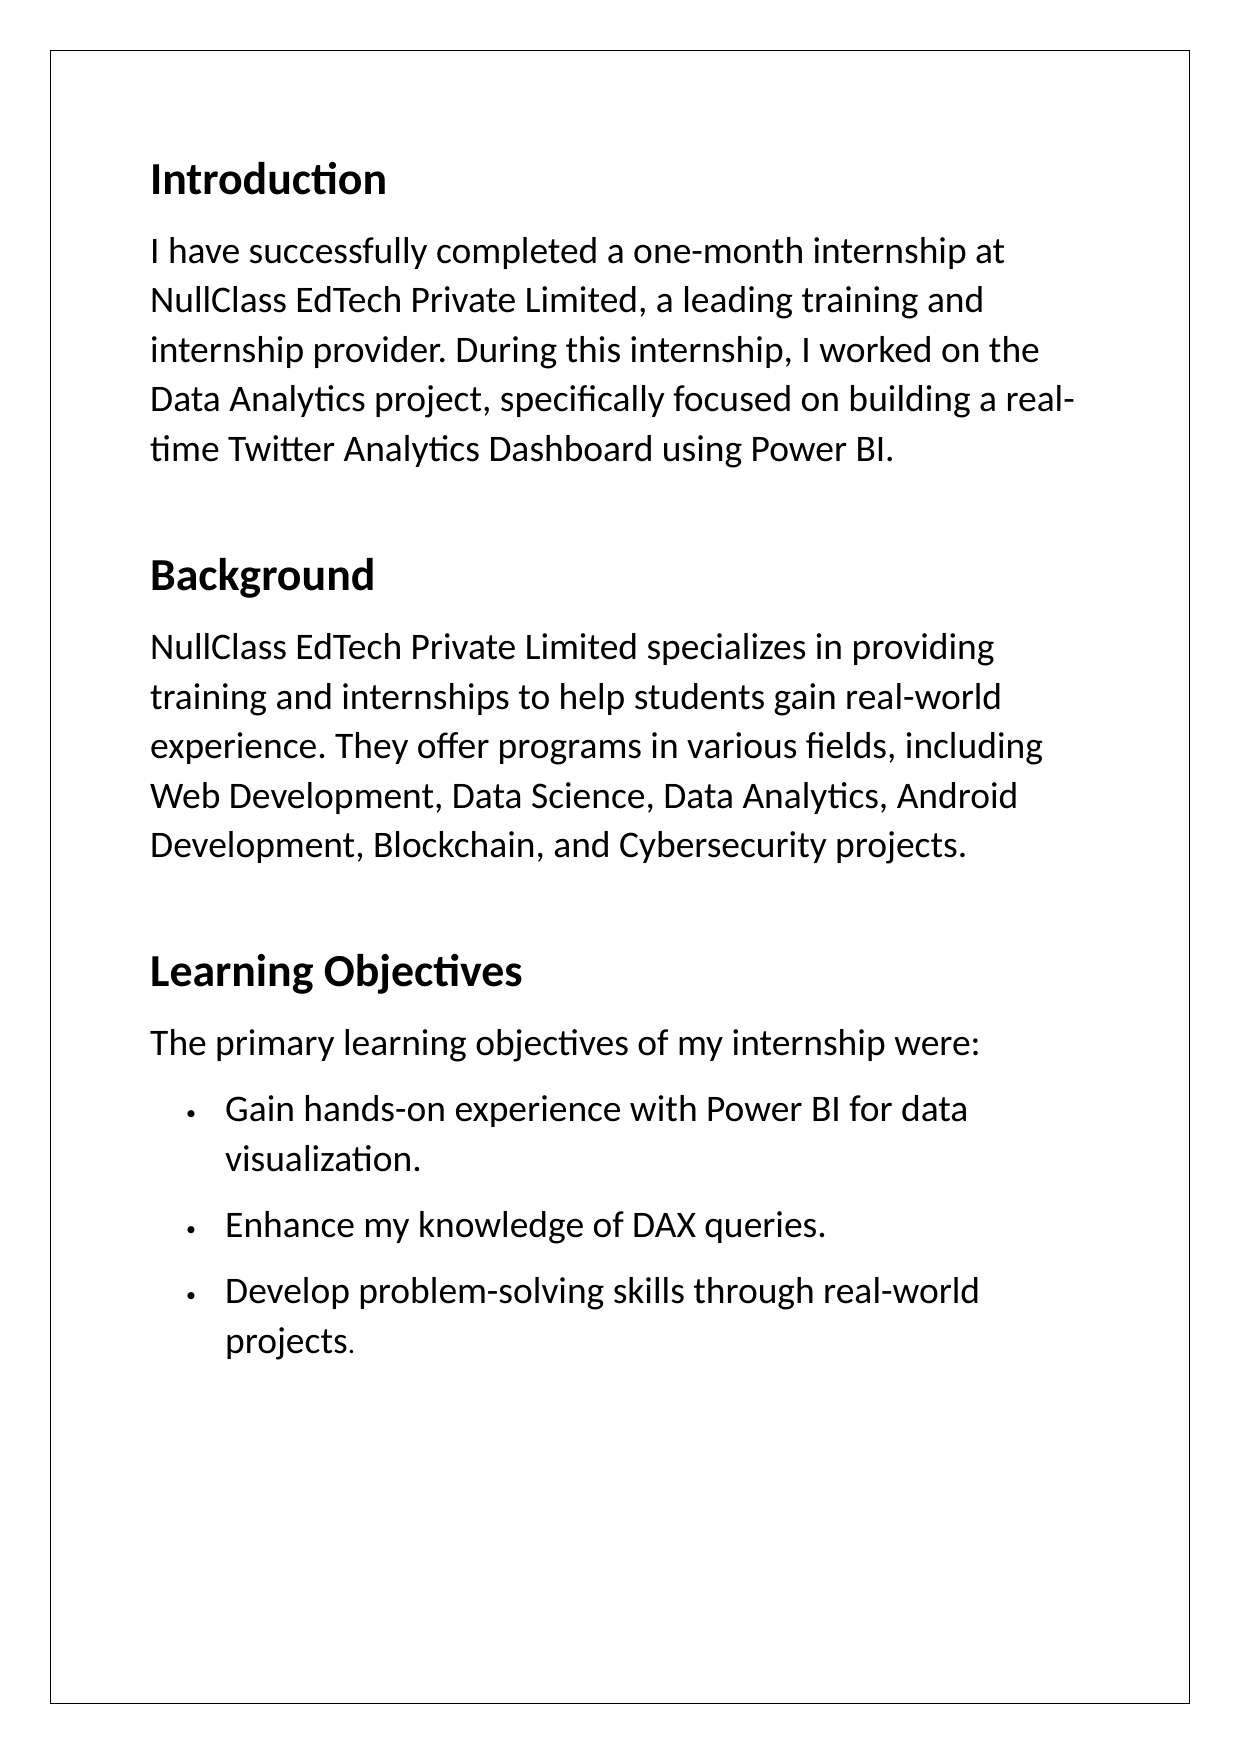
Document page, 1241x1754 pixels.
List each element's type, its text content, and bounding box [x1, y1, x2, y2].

text Learning Objectives [150, 942, 1090, 998]
text NullClass EdTech Private Limited specializes in providing training and internships to help students gain real-world experience. They offer programs in various fields, including Web Development, Data Science, Data Analytics, Android Development, Blockchain, and Cybersecurity projects. [150, 623, 1090, 867]
list Gain hands-on experience with Power BI for data visualization. [187, 1085, 1090, 1181]
text I have successfully completed a one-month internship at NullClass EdTech Private Limited, a leading training and internship provider. During this internship, I worked on the Data Analytics project, specifically focused on building a real-time Twitter Analytics Dashboard using Power BI. [150, 227, 1090, 471]
text Introduction [150, 150, 1090, 206]
text Background [150, 546, 1090, 602]
list Enhance my knowledge of DAX queries. [187, 1201, 1090, 1247]
list Develop problem-solving skills through real-world projects. [187, 1267, 1090, 1362]
text The primary learning objectives of my internship were: [150, 1019, 1090, 1065]
